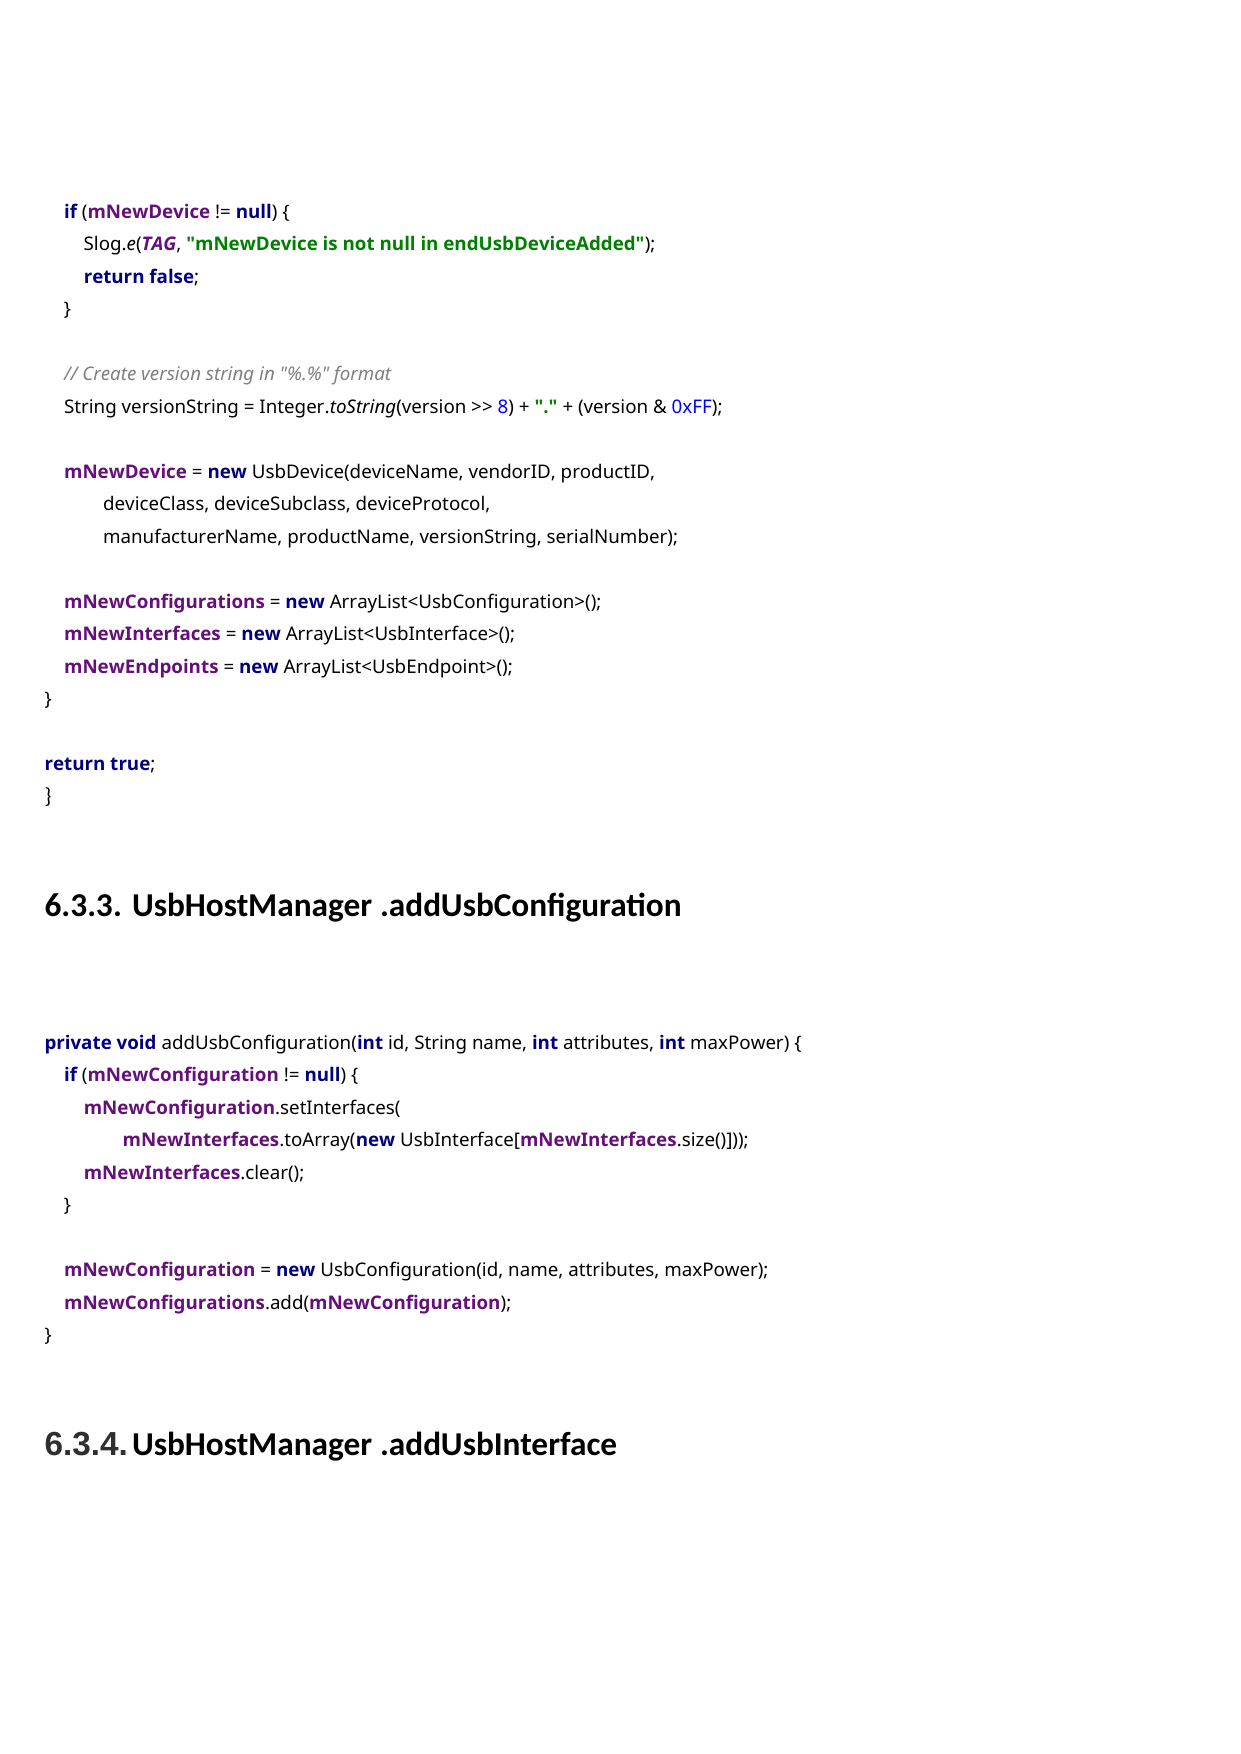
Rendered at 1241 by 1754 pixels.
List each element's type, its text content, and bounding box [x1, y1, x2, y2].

subtitle UsbHostManager .addUsbConfiguration [44, 872, 1211, 937]
subtitle UsbHostManager .addUsbInterface [44, 1410, 1211, 1475]
text } [44, 779, 1211, 812]
text private void addUsbConfiguration(int id, String name, int attributes, int maxPower) { if (mNewConfiguration != null) { mNewConfiguration.setInterfaces( mNewInterfaces.toArray(new UsbInterface[mNewInterfaces.size()])); mNewInterfaces.clear(); } mNewConfiguration = new UsbConfiguration(id, name, attributes, maxPower); mNewConfigurations.add(mNewConfiguration); } [44, 1026, 1211, 1351]
